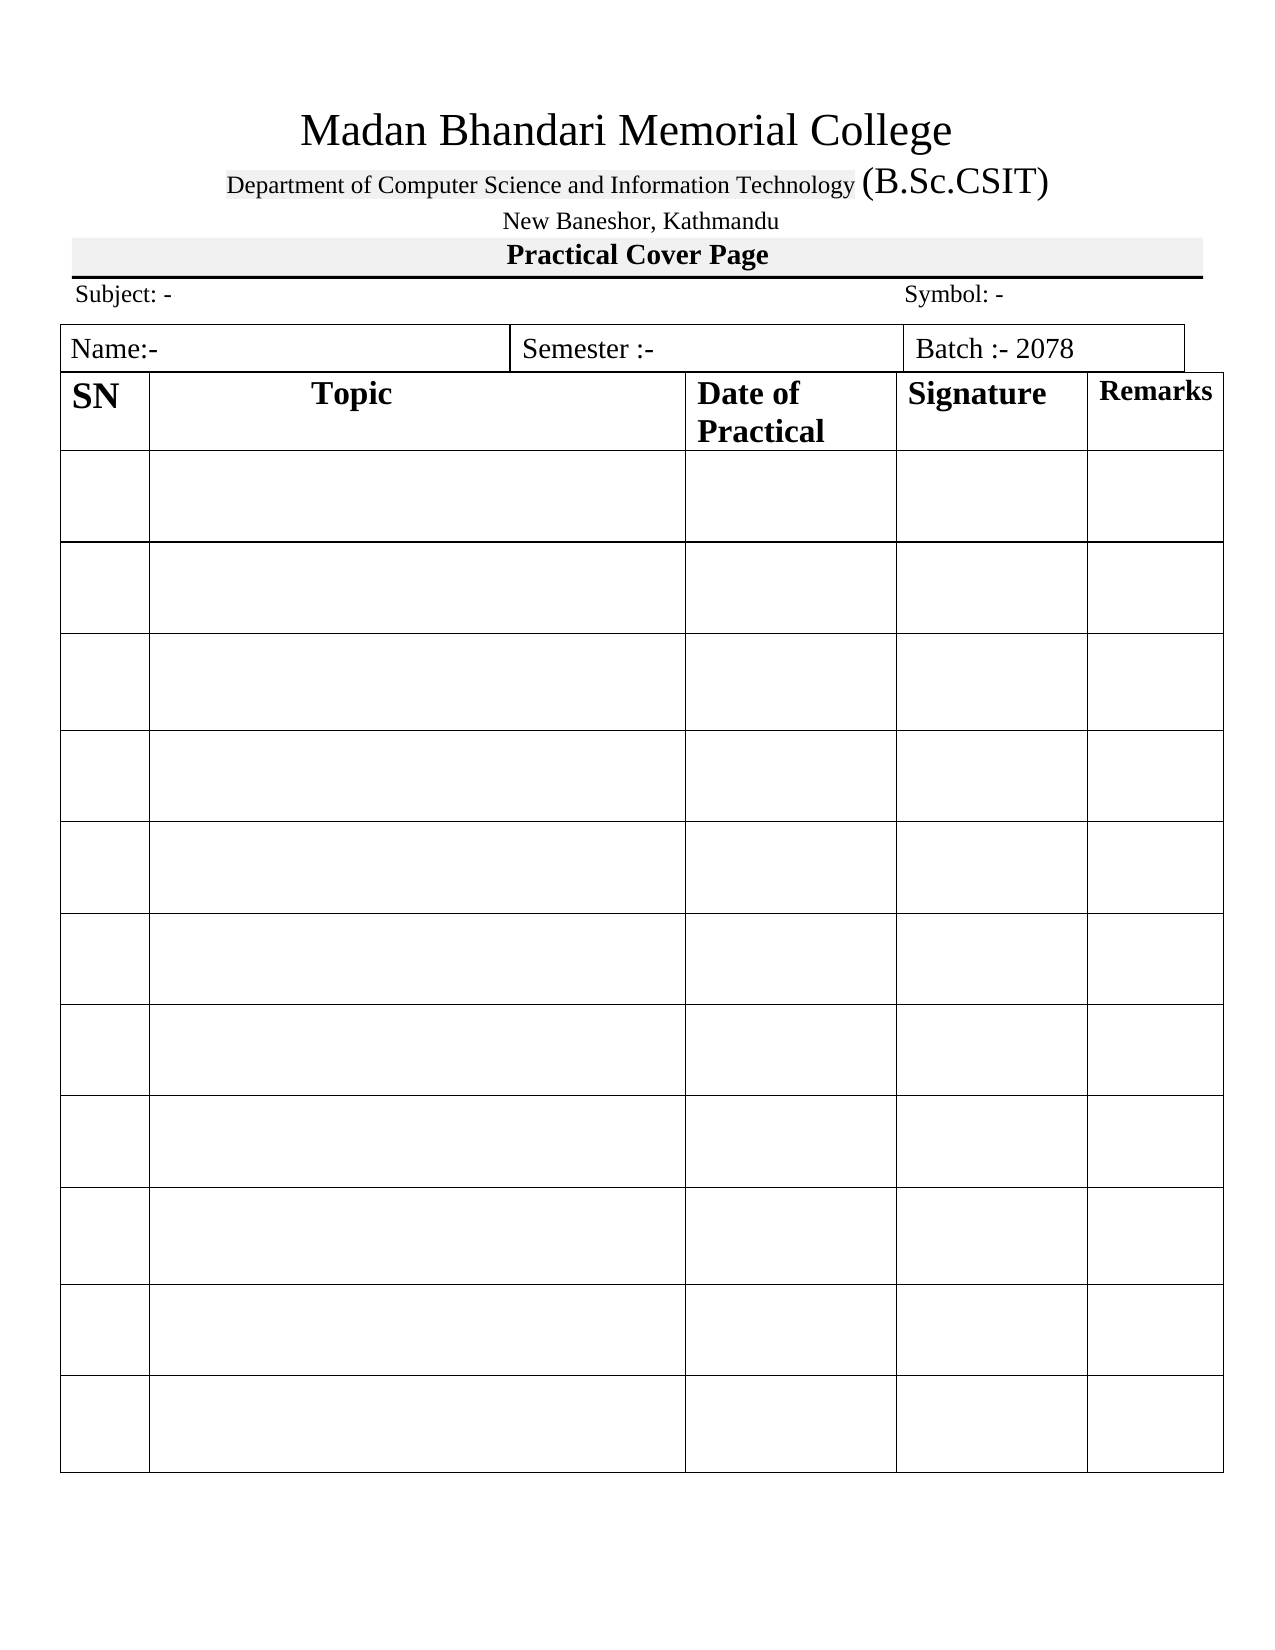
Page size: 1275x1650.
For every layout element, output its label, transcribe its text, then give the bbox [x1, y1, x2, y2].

text Madan Bhandari Memorial College [60, 102, 1192, 155]
table_cell [150, 1005, 685, 1095]
table_cell [61, 731, 149, 821]
text New Baneshor, Kathmandu [60, 206, 1214, 235]
table_cell [150, 1285, 685, 1375]
table_cell [686, 1285, 896, 1375]
table_cell [150, 543, 685, 633]
table_cell [686, 634, 896, 729]
table_cell [61, 1096, 149, 1187]
table_cell [897, 543, 1087, 633]
table_cell [150, 1188, 685, 1284]
table_cell [897, 634, 1087, 729]
table_cell [686, 1096, 896, 1187]
table_cell [150, 1376, 685, 1472]
table_cell [897, 1005, 1087, 1095]
table_cell [61, 1188, 149, 1284]
table_header Topic [150, 373, 685, 450]
table_cell [897, 1096, 1087, 1187]
table_header Signature [897, 373, 1087, 450]
table_cell [897, 731, 1087, 821]
table_cell [686, 1188, 896, 1284]
table_cell [686, 1005, 896, 1095]
table_cell [150, 914, 685, 1004]
table_cell [61, 1005, 149, 1095]
table_cell [1088, 1005, 1223, 1095]
table_cell [897, 1188, 1087, 1284]
table_cell [1088, 914, 1223, 1004]
table_cell [150, 634, 685, 729]
table_cell [686, 543, 896, 633]
table_cell [61, 914, 149, 1004]
table_cell [150, 1096, 685, 1187]
table_cell [1088, 731, 1223, 821]
table_cell [61, 543, 149, 633]
table_cell [897, 822, 1087, 912]
table_cell [686, 451, 896, 541]
table_cell [61, 1285, 149, 1375]
table_cell [150, 731, 685, 821]
table_cell [1088, 1376, 1223, 1472]
table_cell [686, 731, 896, 821]
table_cell [1088, 543, 1223, 633]
table_cell [897, 914, 1087, 1004]
table_cell [897, 1376, 1087, 1472]
table_cell [1088, 451, 1223, 541]
table_header Name:- [61, 325, 509, 371]
table_cell [1088, 1285, 1223, 1375]
table_cell [897, 1285, 1087, 1375]
table_cell [686, 914, 896, 1004]
text Department of Computer Science and Information Technology (B.Sc.CSIT) [60, 159, 1215, 202]
table_header Date of Practical [686, 373, 896, 450]
table_cell [61, 822, 149, 912]
table_header Semester :- [511, 325, 903, 371]
table_cell [897, 451, 1087, 541]
table_header SN [61, 373, 149, 450]
table_cell [150, 451, 685, 541]
table_cell [686, 822, 896, 912]
table_cell [150, 822, 685, 912]
table_header Batch :- 2078 [904, 325, 1184, 371]
text Subject: - Symbol: - [75, 235, 1271, 308]
table_cell [1088, 1096, 1223, 1187]
table_cell [61, 451, 149, 541]
table_cell [1088, 1188, 1223, 1284]
table_header Remarks [1088, 373, 1223, 450]
table_cell [61, 1376, 149, 1472]
table_cell [61, 634, 149, 729]
table_cell [1088, 634, 1223, 729]
table_cell [686, 1376, 896, 1472]
table_cell [1088, 822, 1223, 912]
